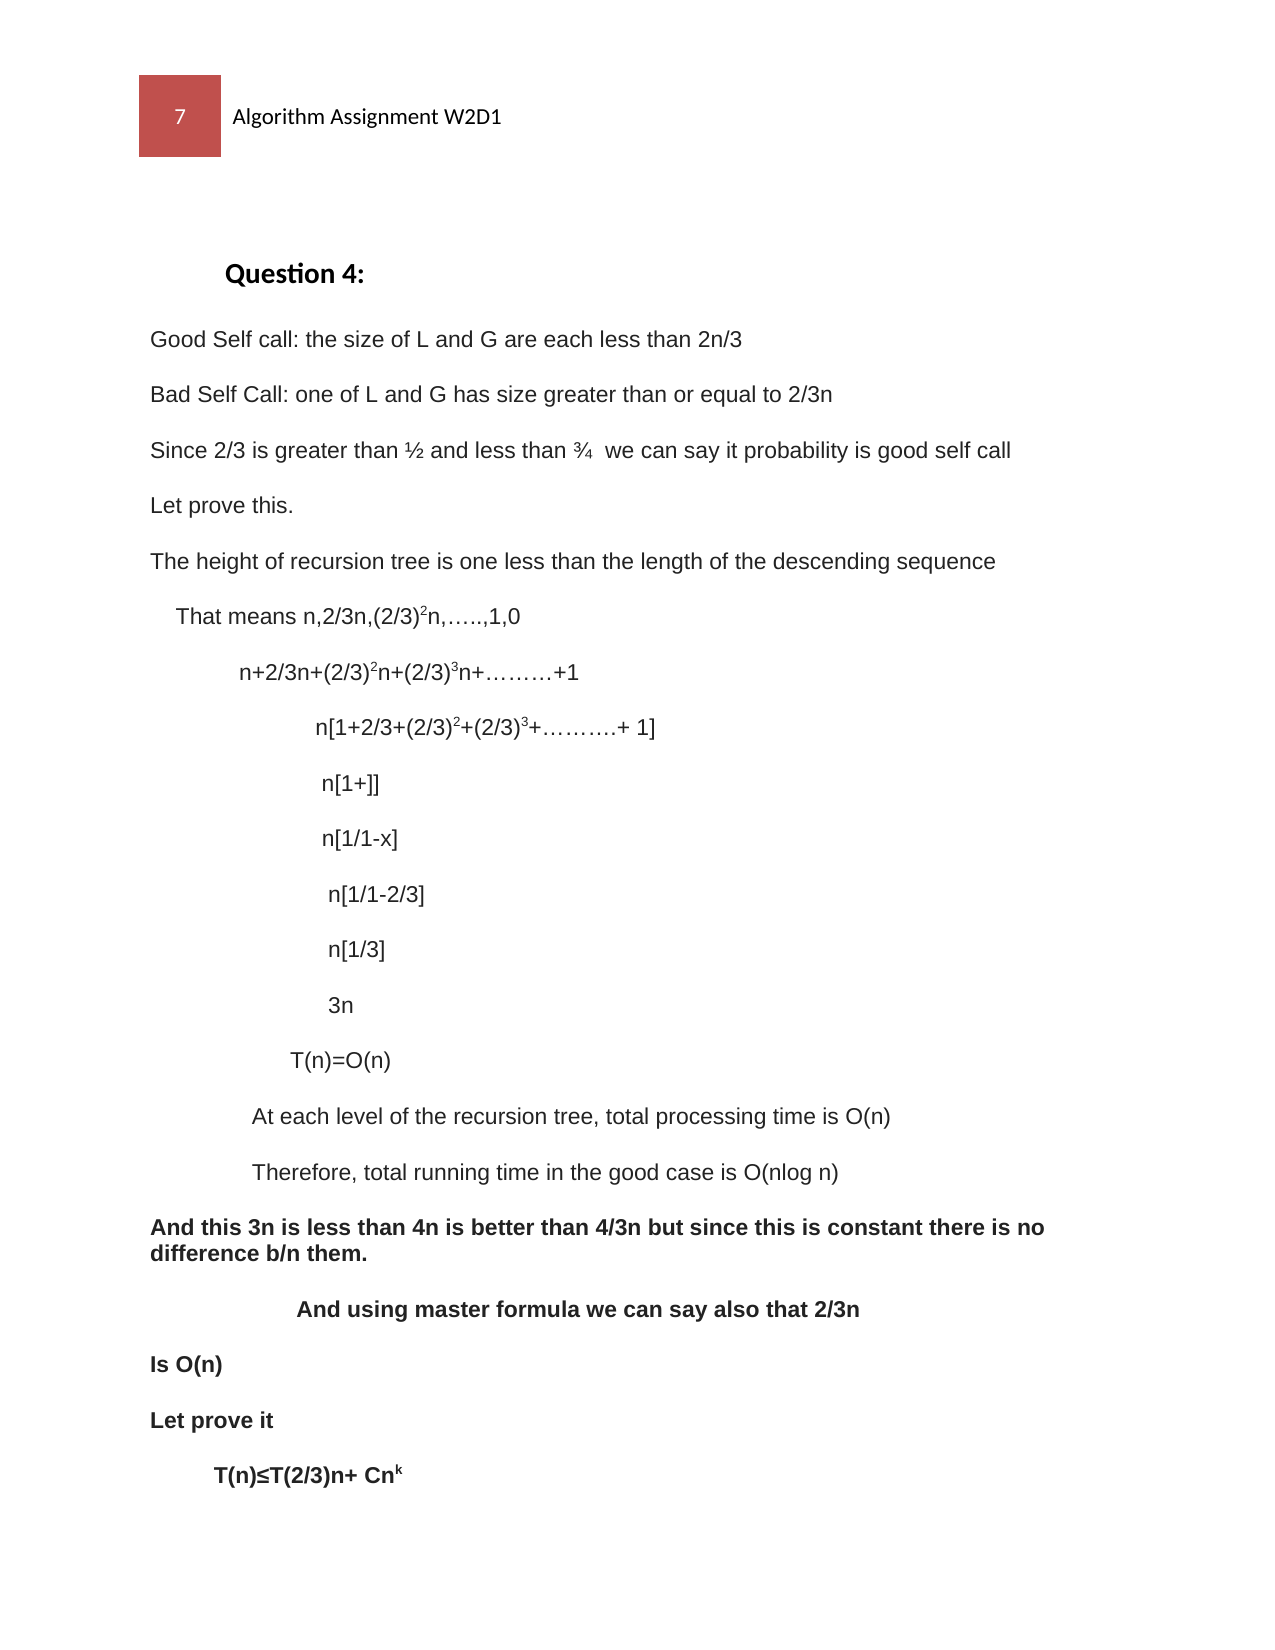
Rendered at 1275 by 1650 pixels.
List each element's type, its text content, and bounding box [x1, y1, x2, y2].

text n[1/1-2/3] [150, 881, 1125, 907]
text n[1+]] [150, 770, 1125, 796]
text Since 2/3 is greater than ½ and less than ¾ we can say it probability is good self call [150, 437, 1125, 463]
list Question 4: [225, 256, 1125, 291]
text T(n)=O(n) [150, 1047, 1125, 1074]
text n+2/3n+(2/3)2n+(2/3)3n+………+1 [150, 659, 1125, 685]
text The height of recursion tree is one less than the length of the descending sequence [150, 548, 1125, 574]
text Let prove it [150, 1407, 1125, 1433]
text T(n)≤T(2/3)n+ Cnk [150, 1462, 1125, 1489]
text That means n,2/3n,(2/3)2n,…..,1,0 [150, 603, 1125, 629]
text Is O(n) [150, 1351, 1125, 1378]
text Good Self call: the size of L and G are each less than 2n/3 [150, 326, 1125, 352]
text At each level of the recursion tree, total processing time is O(n) [150, 1103, 1125, 1129]
text Therefore, total running time in the good case is O(nlog n) [150, 1158, 1125, 1185]
text Bad Self Call: one of L and G has size greater than or equal to 2/3n [150, 381, 1125, 407]
text 3n [150, 992, 1125, 1018]
text n[1/1-x] [150, 825, 1125, 852]
text And this 3n is less than 4n is better than 4/3n but since this is constant there is no difference b/n them. [150, 1214, 1125, 1267]
text Let prove this. [150, 492, 1125, 518]
text n[1+2/3+(2/3)2+(2/3)3+……….+ 1] [150, 714, 1125, 741]
text n[1/3] [150, 936, 1125, 963]
text And using master formula we can say also that 2/3n [150, 1296, 1125, 1322]
